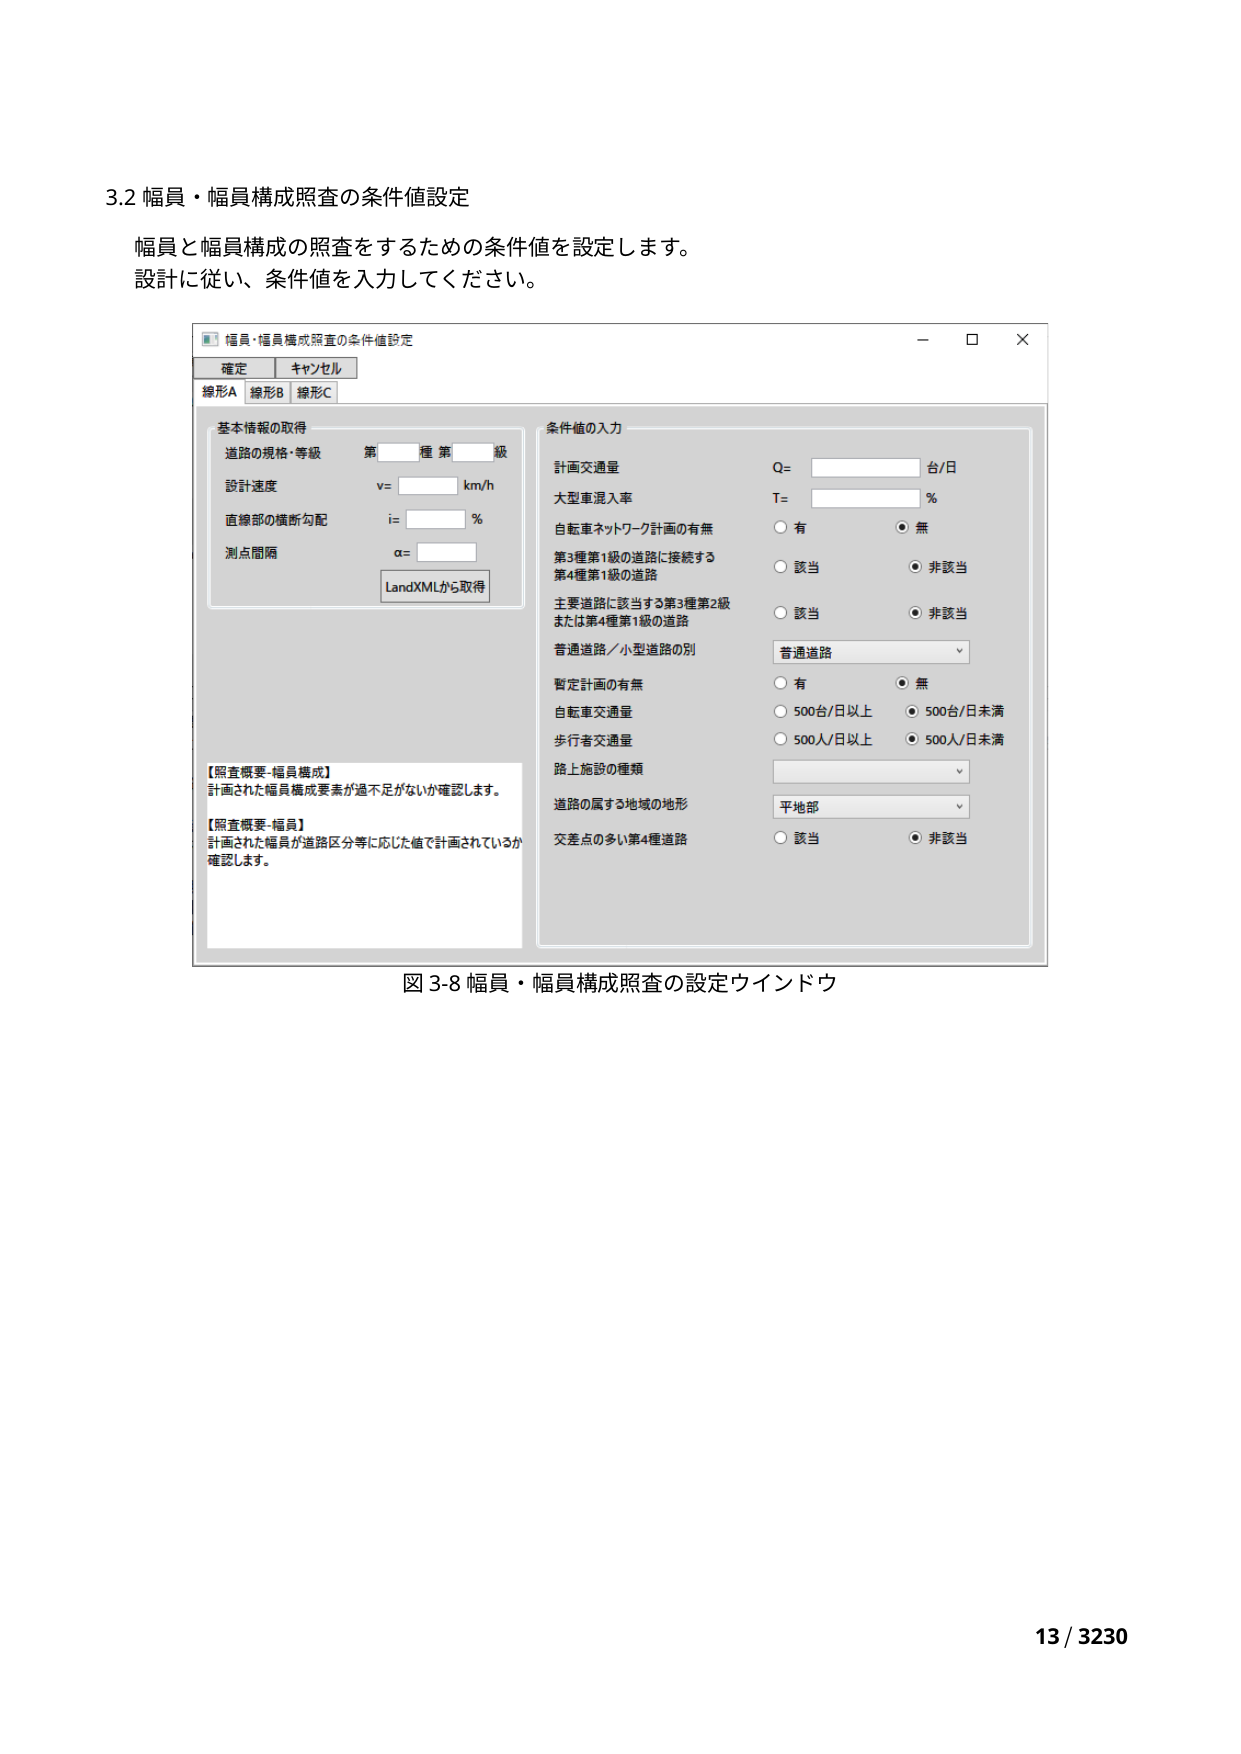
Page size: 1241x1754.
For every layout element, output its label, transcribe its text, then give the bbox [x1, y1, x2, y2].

text 幅員と幅員構成の照査をするための条件値を設定します。 [112, 230, 1128, 262]
subtitle 幅員・幅員構成照査の条件値設定 [105, 180, 1128, 212]
text 設計に従い、条件値を入力してください。 [112, 262, 1128, 294]
picture [192, 323, 1049, 967]
